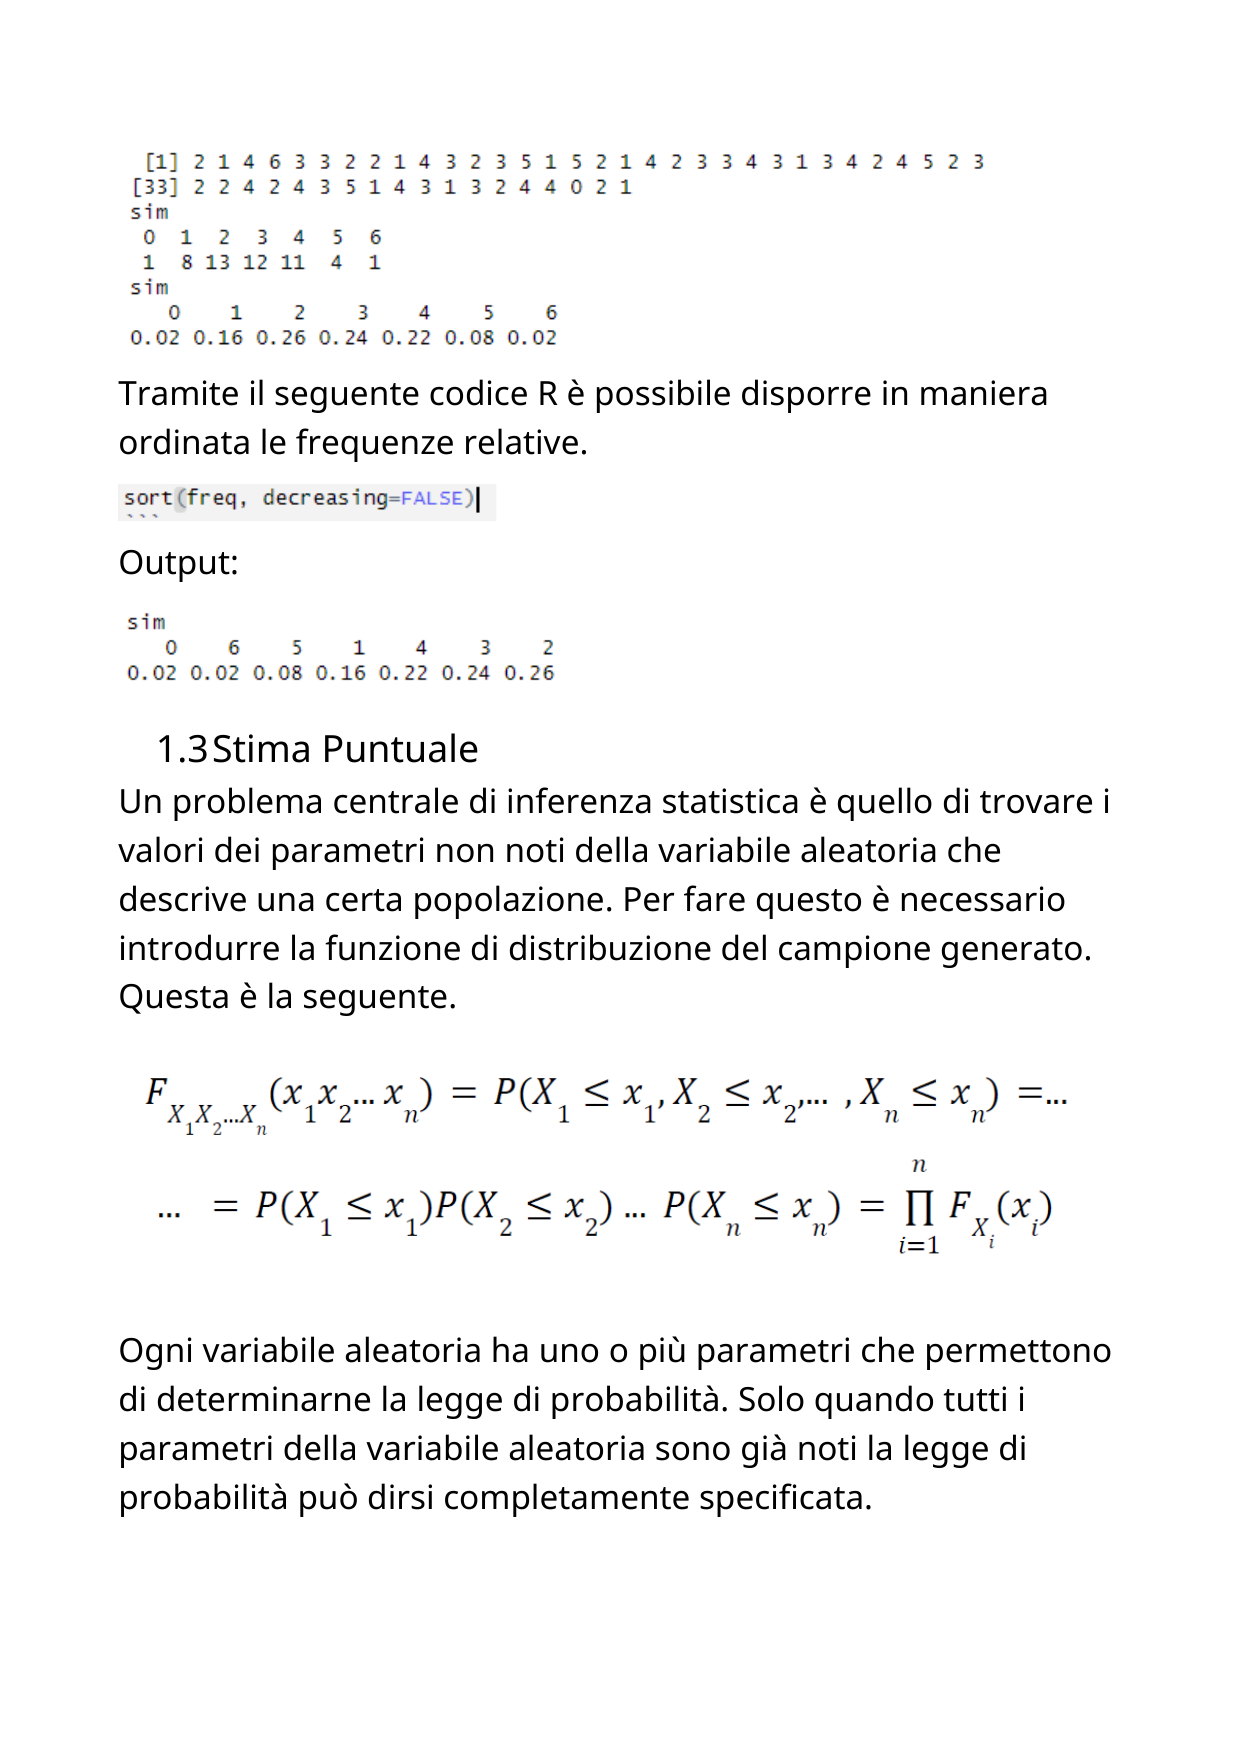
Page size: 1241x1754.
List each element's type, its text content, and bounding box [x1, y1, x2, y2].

text Output: [118, 539, 1122, 584]
text Tramite il seguente codice R è possibile disporre in maniera ordinata le frequenze relative. [118, 369, 1122, 464]
subtitle Stima Puntuale [156, 722, 1122, 773]
picture [118, 1038, 1123, 1308]
picture [118, 604, 578, 696]
picture [118, 484, 497, 521]
picture [118, 147, 1005, 351]
text Ogni variabile aleatoria ha uno o più parametri che permettono di determinarne la legge di probabilità. Solo quando tutti i parametri della variabile aleatoria sono già noti la legge di probabilità può dirsi completamente specificata. [118, 1327, 1122, 1519]
text Un problema centrale di inferenza statistica è quello di trovare i valori dei parametri non noti della variabile aleatoria che descrive una certa popolazione. Per fare questo è necessario introdurre la funzione di distribuzione del campione generato. Questa è la seguente. [118, 777, 1122, 1019]
